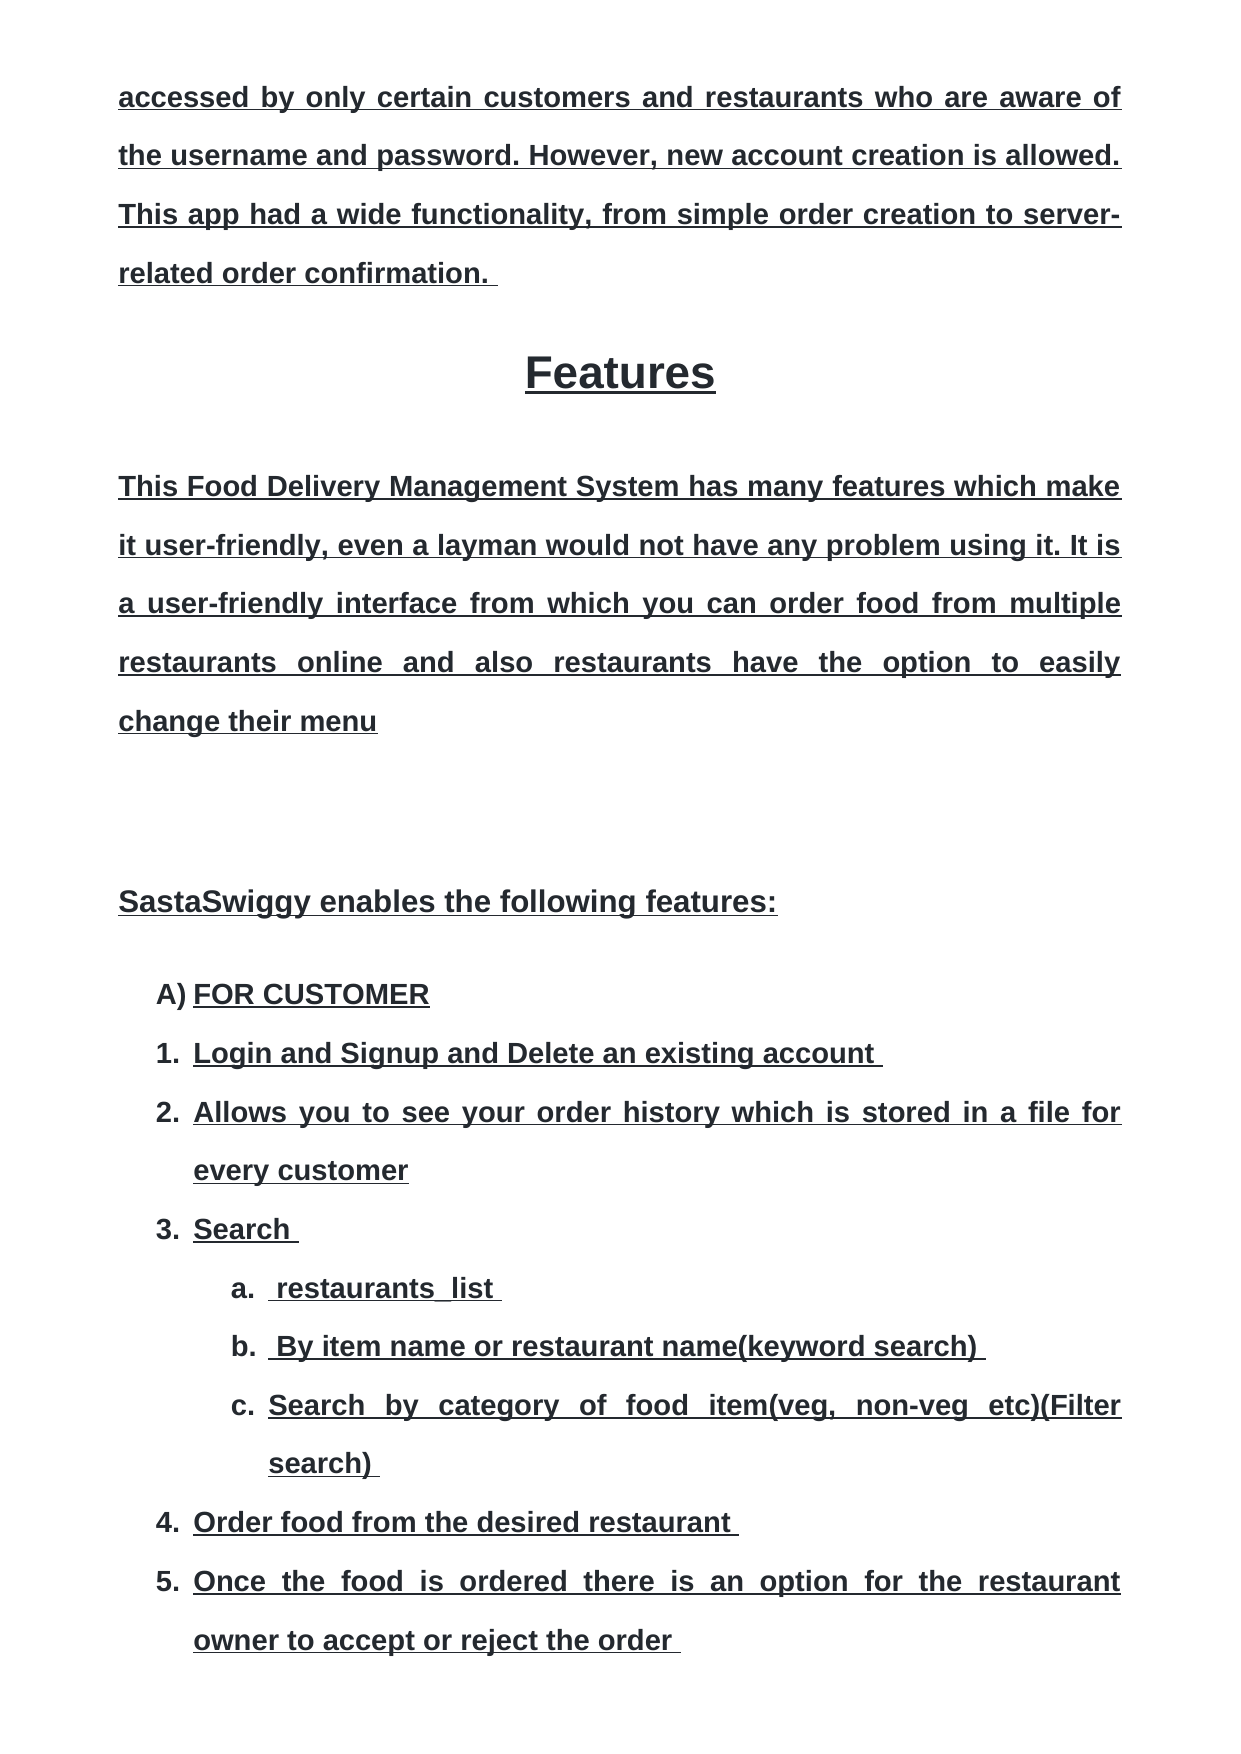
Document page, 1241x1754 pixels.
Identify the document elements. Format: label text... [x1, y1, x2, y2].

text This Food Delivery Management System has many features which make it user-friendly, even a layman would not have any problem using it. It is a user-friendly interface from which you can order food from multiple restaurants online and also restaurants have the option to easily change their menu [118, 558, 1122, 615]
list Login and Signup and Delete an existing account [156, 1036, 1122, 1069]
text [118, 80, 1122, 109]
text This Food Delivery Management System has many features which make it user-friendly, even a layman would not have any problem using it. It is a user-friendly interface from which you can order food from multiple restaurants online and also restaurants have the option to easily change their menu [118, 500, 1122, 557]
list Order food from the desired restaurant [156, 1505, 1122, 1539]
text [118, 110, 1122, 168]
text This Food Delivery Management System has many features which make it user-friendly, even a layman would not have any problem using it. It is a user-friendly interface from which you can order food from multiple restaurants online and also restaurants have the option to easily change their menu [118, 617, 1122, 737]
text SastaSwiggy enables the following features: [118, 883, 1122, 919]
list FOR CUSTOMER [156, 977, 1122, 1011]
list By item name or restaurant name(keyword search) [231, 1329, 1122, 1363]
list restaurants_list [231, 1271, 1122, 1304]
text Features [118, 346, 1122, 398]
text This Food Delivery Management System has many features which make it user-friendly, even a layman would not have any problem using it. It is a user-friendly interface from which you can order food from multiple restaurants online and also restaurants have the option to easily change their menu [118, 469, 1122, 498]
list Search [156, 1212, 1122, 1246]
list Once the food is ordered there is an option for the restaurant owner to accept or reject the order [156, 1564, 1122, 1656]
list Search by category of food item(veg, non-veg etc)(Filter search) [231, 1388, 1122, 1480]
list Allows you to see your order history which is stored in a file for every customer [156, 1095, 1122, 1187]
